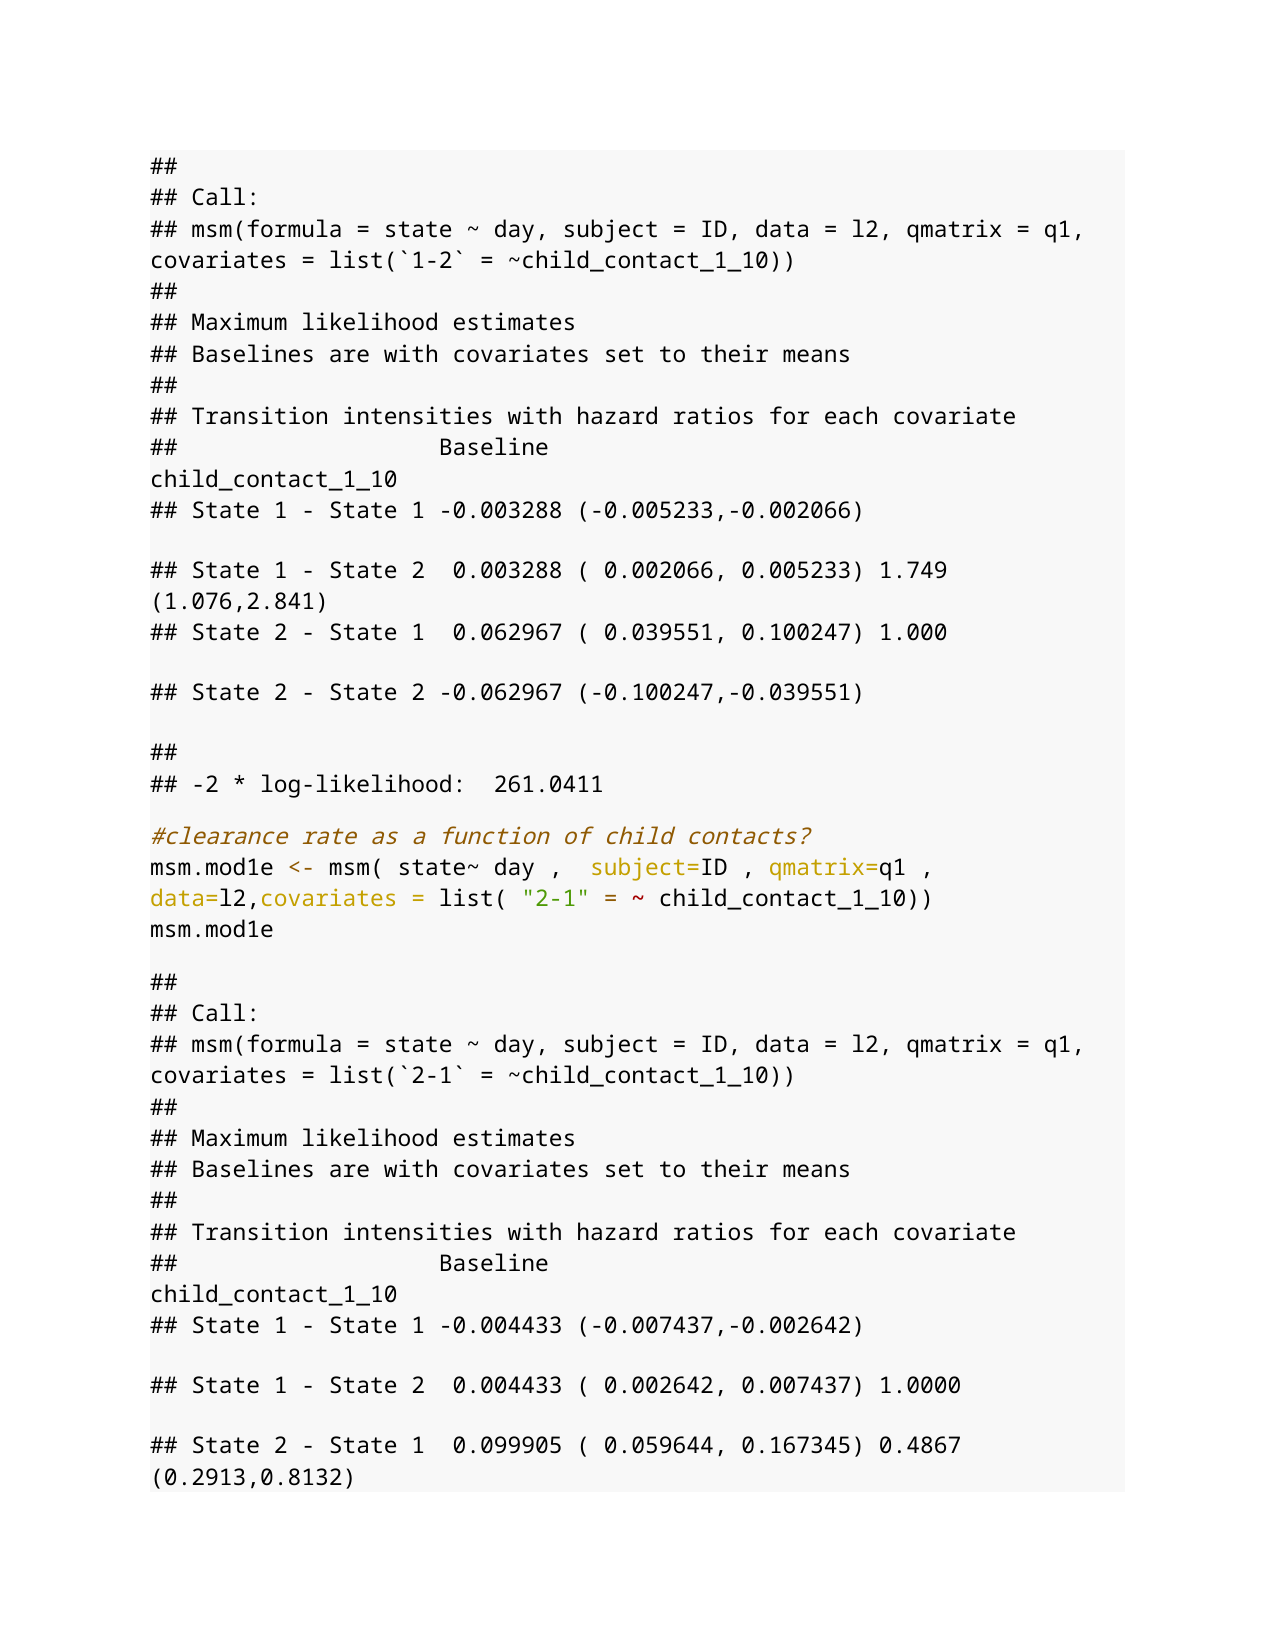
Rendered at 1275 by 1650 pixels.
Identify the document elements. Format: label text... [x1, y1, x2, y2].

text ## ## Call: ## msm(formula = state ~ day, subject = ID, data = l2, qmatrix = q1, covariates = list(`1-2` = ~child_contact_1_10)) ## ## Maximum likelihood estimates ## Baselines are with covariates set to their means ## ## Transition intensities with hazard ratios for each covariate ## Baseline child_contact_1_10 ## State 1 - State 1 -0.003288 (-0.005233,-0.002066) ## State 1 - State 2 0.003288 ( 0.002066, 0.005233) 1.749 (1.076,2.841) ## State 2 - State 1 0.062967 ( 0.039551, 0.100247) 1.000 ## State 2 - State 2 -0.062967 (-0.100247,-0.039551) ## ## -2 * log-likelihood: 261.0411 [150, 150, 1125, 799]
text #clearance rate as a function of child contacts? msm.mod1e <- msm( state~ day , subject=ID , qmatrix=q1 , data=l2,covariates = list( "2-1" = ~ child_contact_1_10)) msm.mod1e [150, 819, 1125, 944]
